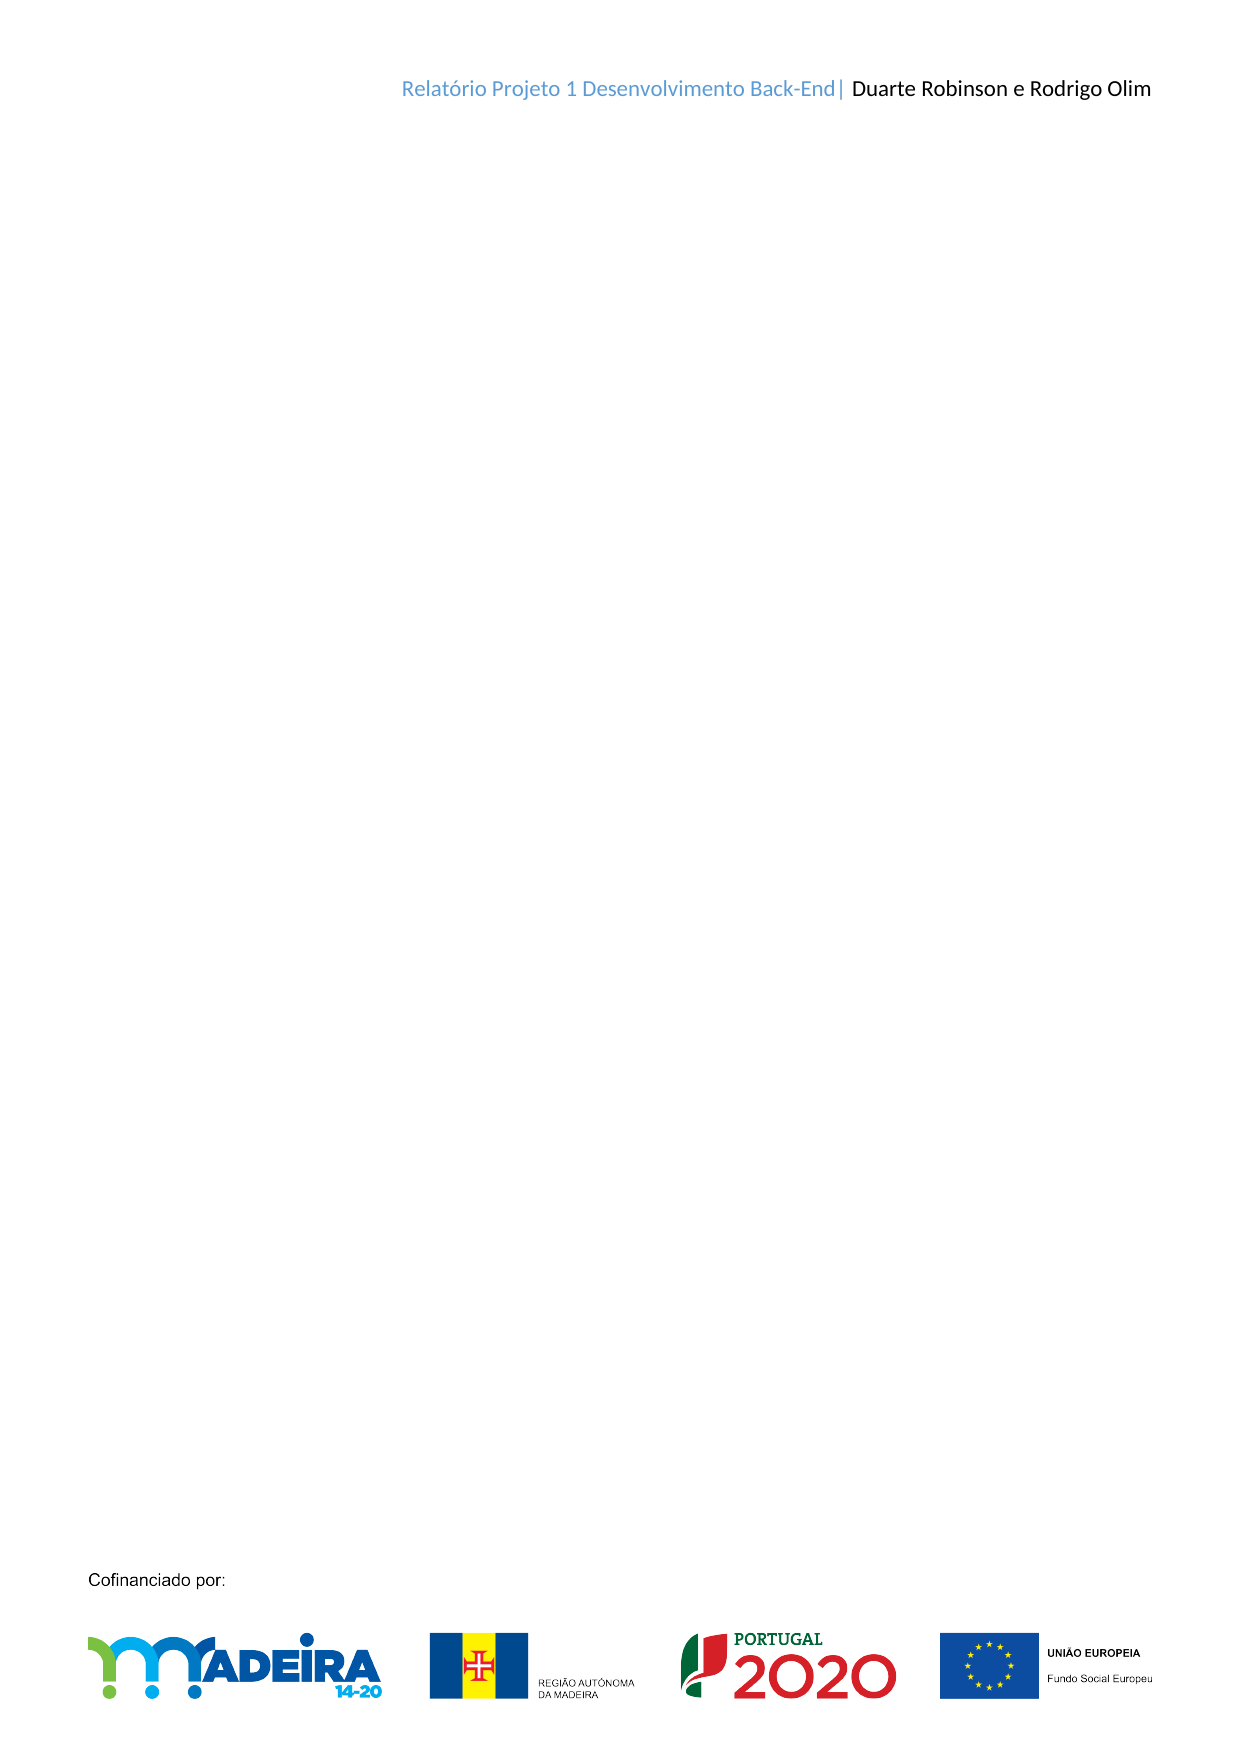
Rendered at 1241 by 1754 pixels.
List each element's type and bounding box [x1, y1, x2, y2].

picture [88, 1573, 1152, 1699]
